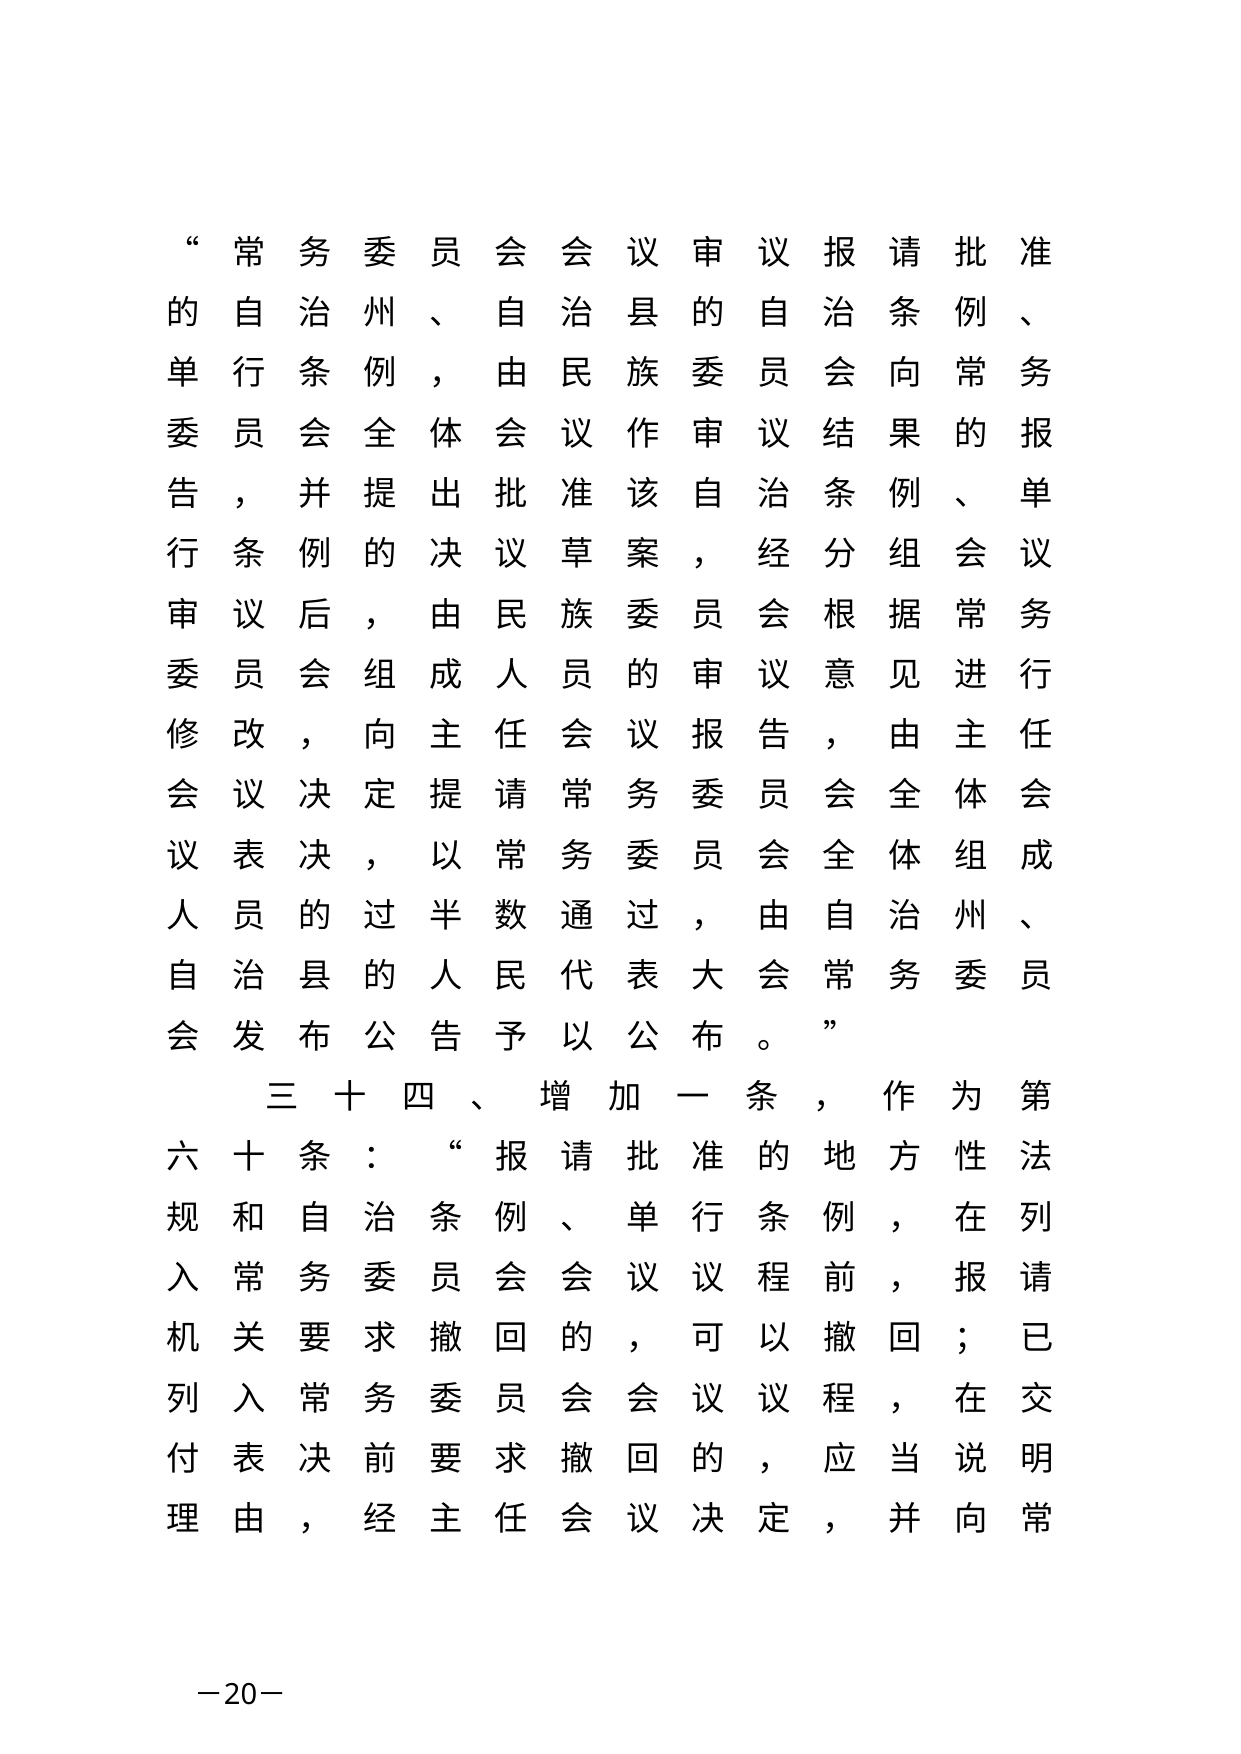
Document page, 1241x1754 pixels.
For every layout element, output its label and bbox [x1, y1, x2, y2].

text [167, 219, 1085, 1064]
text [167, 1064, 1085, 1546]
